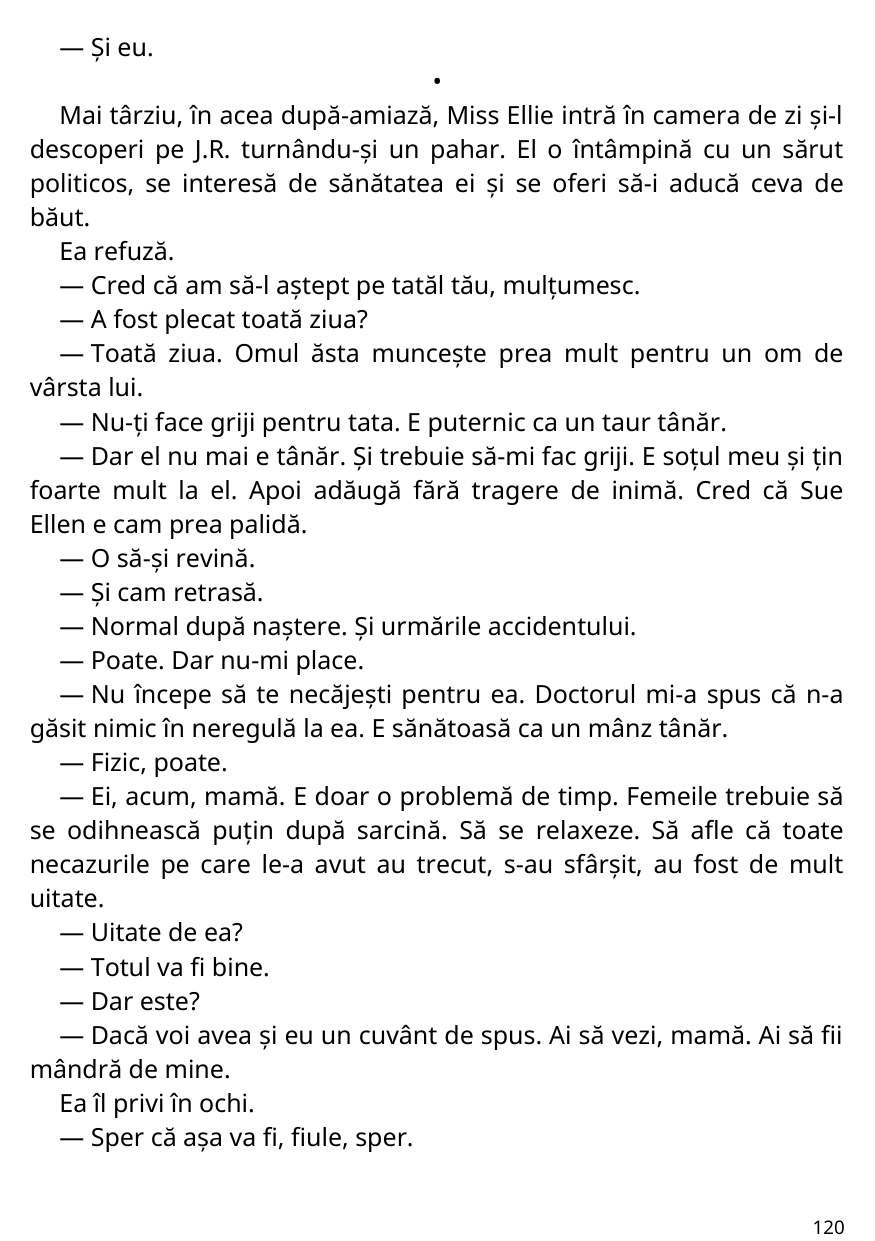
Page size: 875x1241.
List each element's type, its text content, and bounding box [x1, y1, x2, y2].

text — Uitate de ea? [29, 915, 844, 949]
text — Dar el nu mai e tânăr. Și trebuie să-mi fac griji. E soțul meu și țin foarte mult la el. Apoi adăugă fără tragere de inimă. Cred că Sue Ellen e cam prea palidă. [29, 438, 844, 540]
text — Ei, acum, mamă. E doar o problemă de timp. Femeile trebuie să se odihnească puțin după sarcină. Să se relaxeze. Să afle că toate necazurile pe care le-a avut au trecut, s-au sfârșit, au fost de mult uitate. [29, 779, 844, 915]
text — Totul va fi bine. [29, 949, 844, 983]
text • [29, 63, 844, 98]
text — Toată ziua. Omul ăsta muncește prea mult pentru un om de vârsta lui. [29, 336, 844, 404]
text — Și eu. [29, 29, 844, 63]
text Mai târziu, în acea după-amiază, Miss Ellie intră în camera de zi și-l descoperi pe J.R. turnându-și un pahar. El o întâmpină cu un sărut politicos, se interesă de sănătatea ei și se oferi să-i aducă ceva de băut. [29, 98, 844, 234]
text — Normal după naștere. Și urmările accidentului. [29, 608, 844, 643]
text — Nu începe să te necăjești pentru ea. Doctorul mi-a spus că n-a găsit nimic în neregulă la ea. E sănătoasă ca un mânz tânăr. [29, 677, 844, 745]
text — Sper că așa va fi, fiule, sper. [29, 1119, 844, 1153]
text — Cred că am să-l aștept pe tatăl tău, mulțumesc. [29, 268, 844, 302]
text — Dacă voi avea și eu un cuvânt de spus. Ai să vezi, mamă. Ai să fii mândră de mine. [29, 1017, 844, 1085]
text — Nu-ți face griji pentru tata. E puternic ca un taur tânăr. [29, 404, 844, 438]
text — A fost plecat toată ziua? [29, 302, 844, 336]
text — O să-și revină. [29, 540, 844, 574]
text — Fizic, poate. [29, 745, 844, 779]
text — Și cam retrasă. [29, 574, 844, 608]
text — Poate. Dar nu-mi place. [29, 643, 844, 677]
text Ea refuză. [29, 234, 844, 268]
text — Dar este? [29, 983, 844, 1017]
text Ea îl privi în ochi. [29, 1085, 844, 1119]
